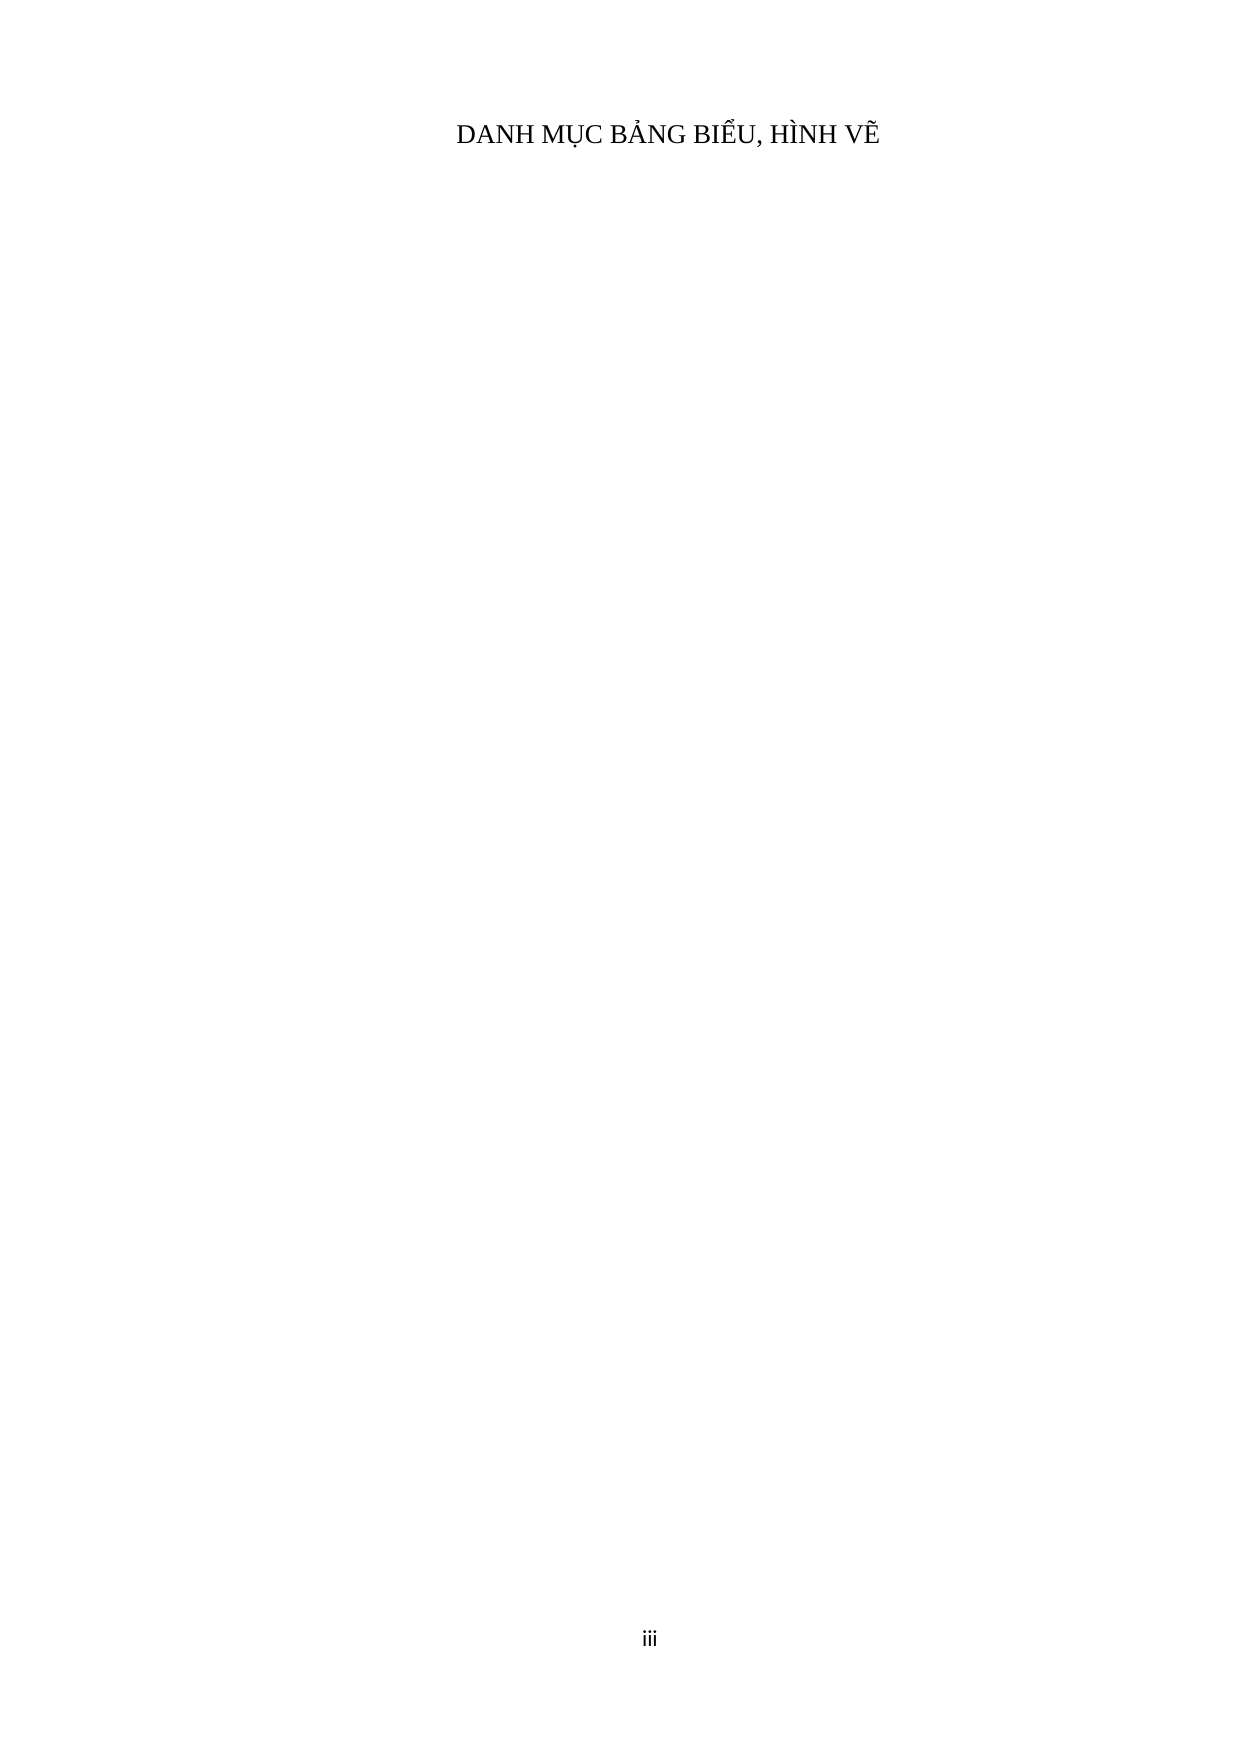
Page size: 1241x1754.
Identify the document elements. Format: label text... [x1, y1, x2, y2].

text DANH MỤC BẢNG BIỂU, HÌNH VẼ [215, 118, 1122, 149]
